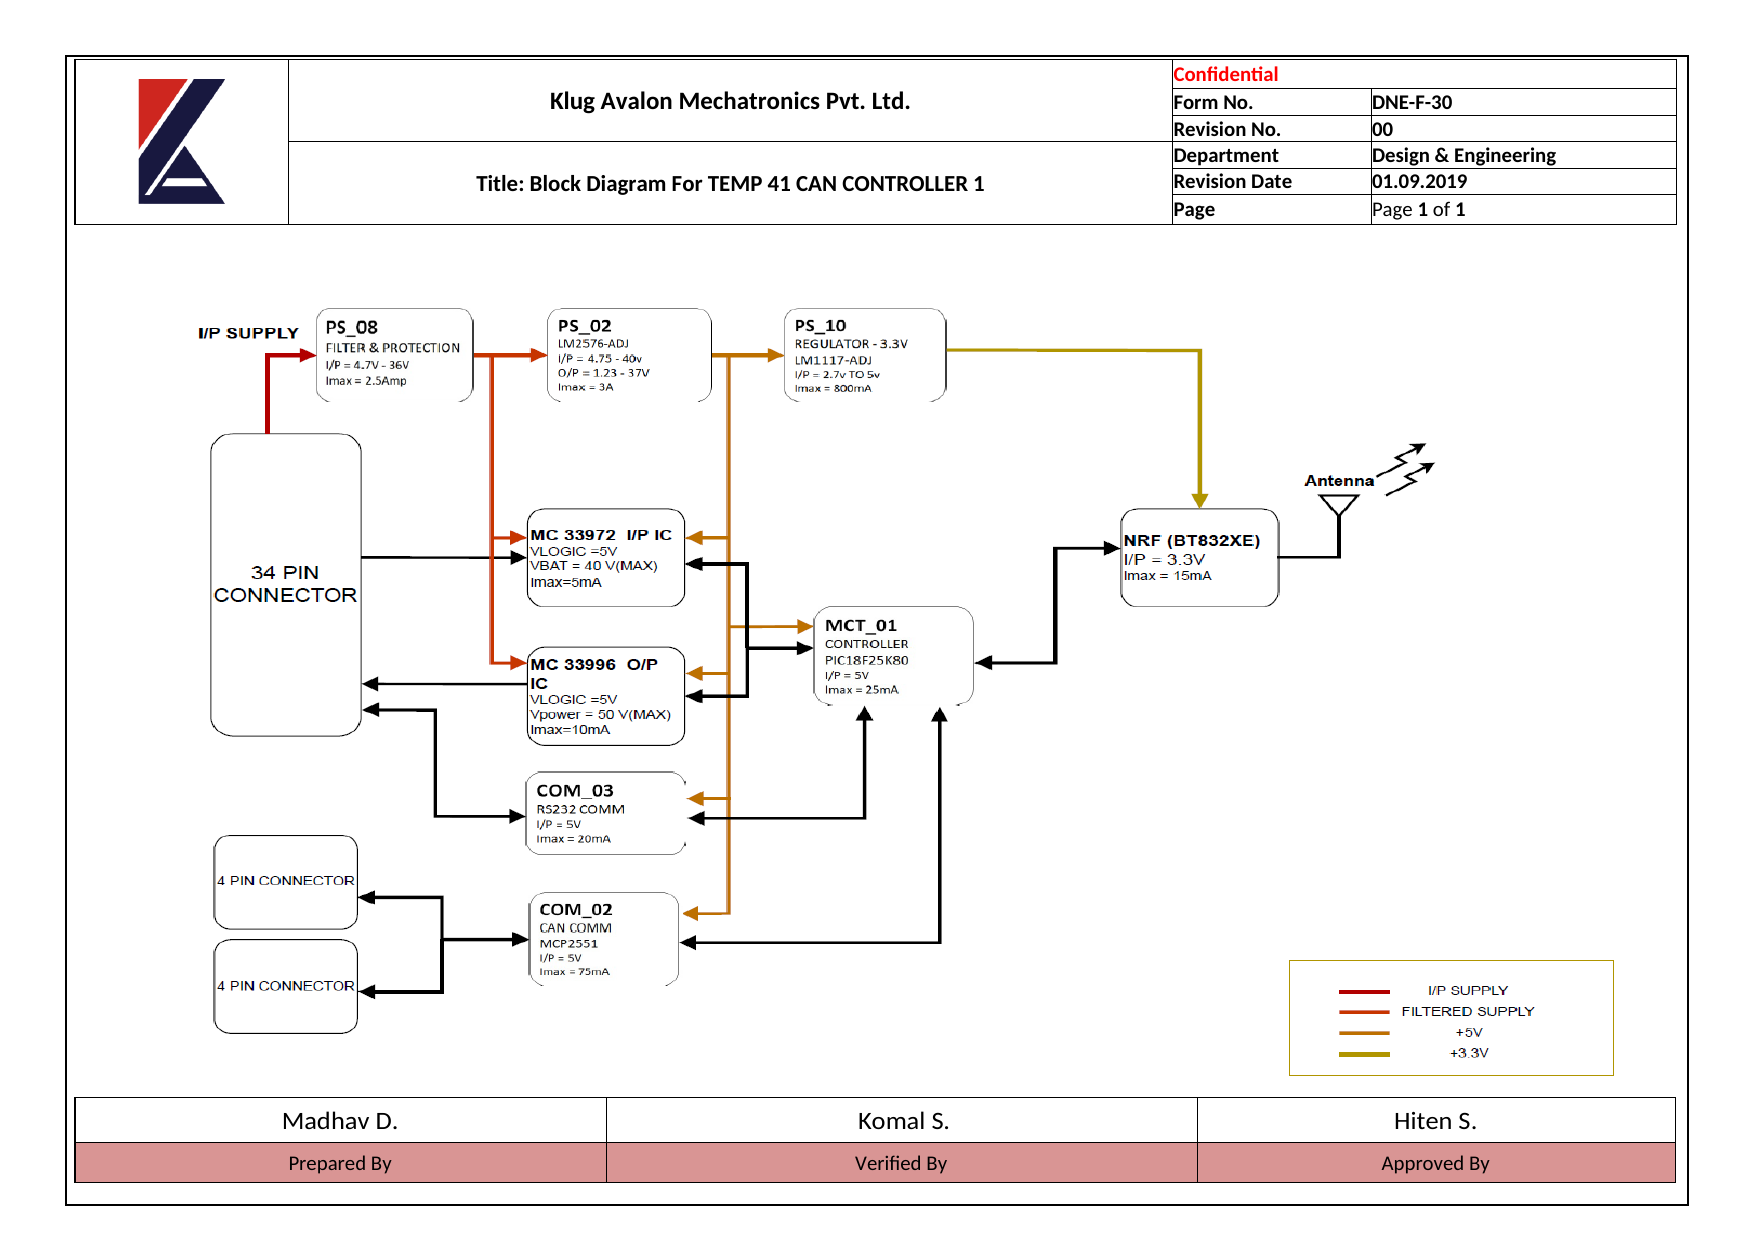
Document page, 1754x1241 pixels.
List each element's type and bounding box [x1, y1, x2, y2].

picture [175, 233, 1622, 1086]
picture [138, 79, 225, 204]
